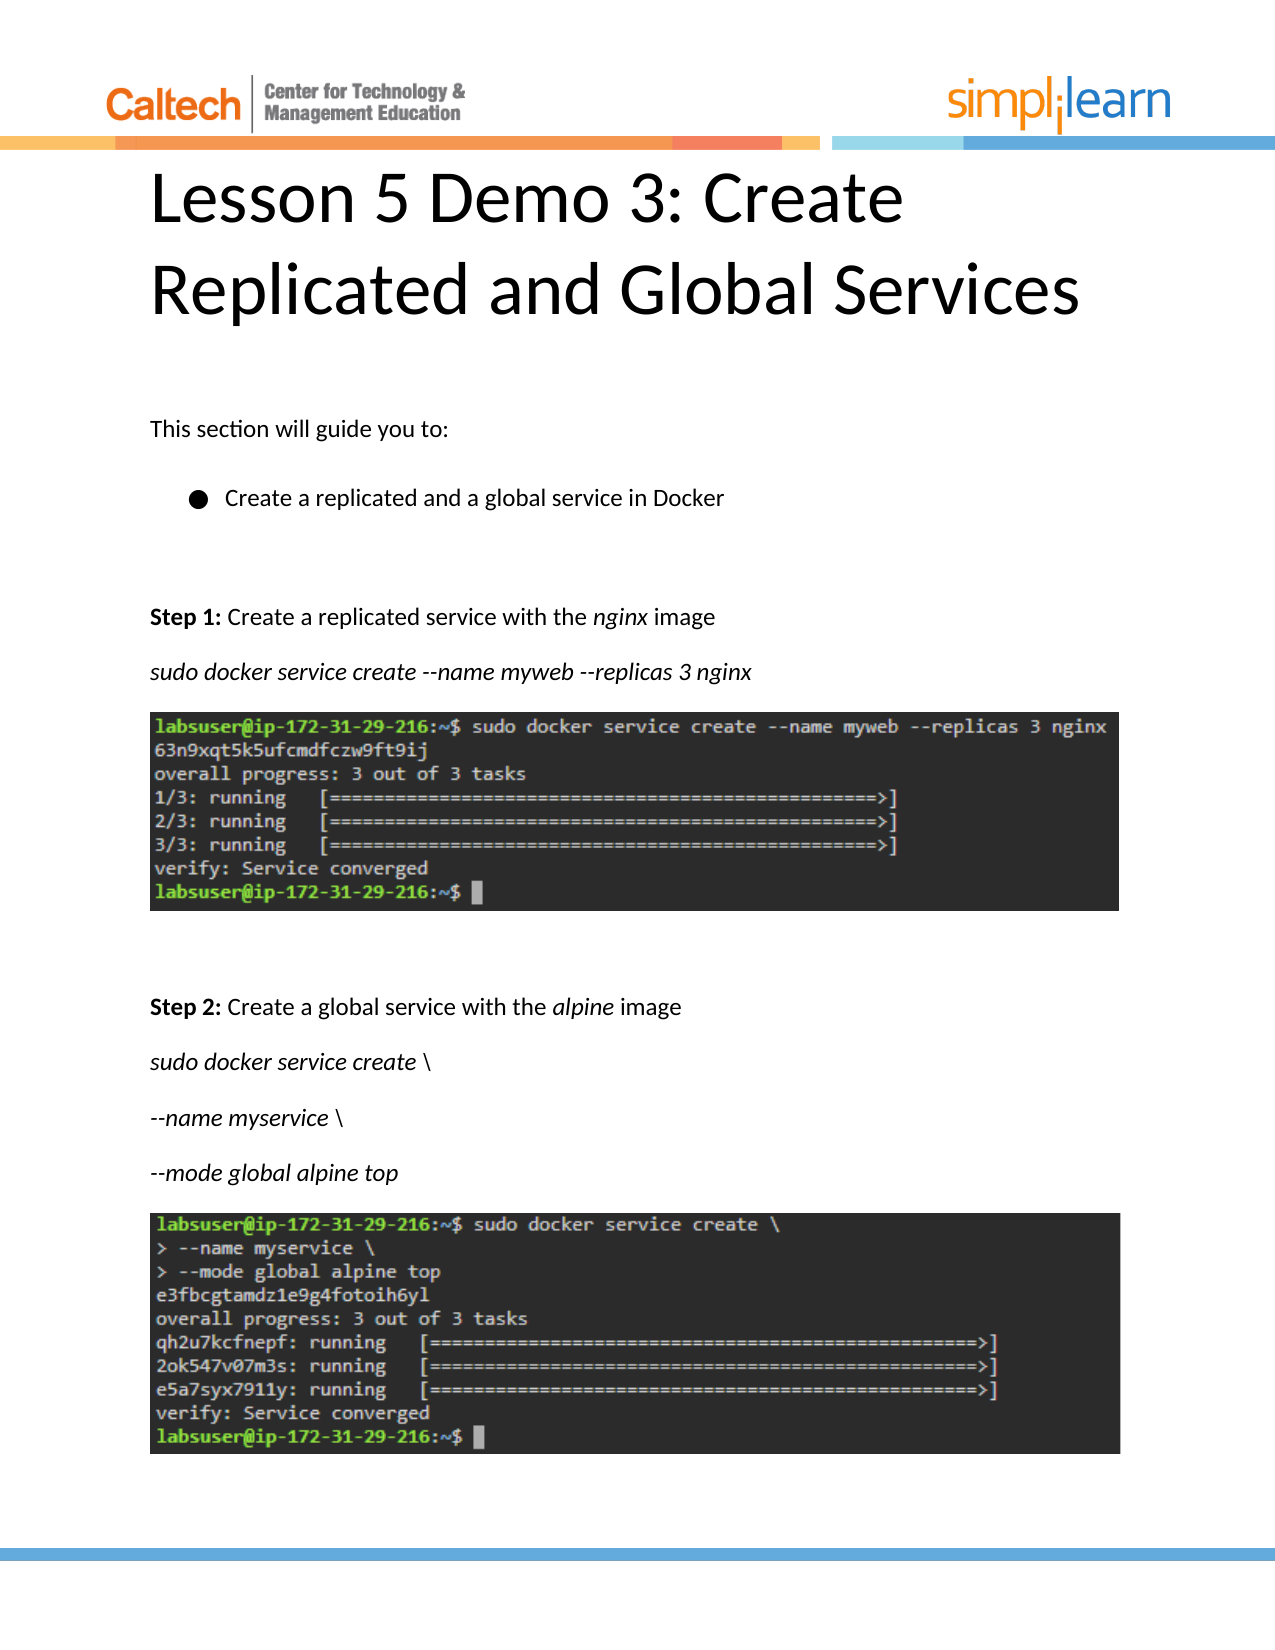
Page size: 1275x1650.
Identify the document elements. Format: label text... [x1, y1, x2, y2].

text Step 2: Create a global service with the alpine image [150, 991, 1125, 1021]
text This section will guide you to: [150, 414, 1125, 444]
picture [0, 76, 1275, 150]
picture [0, 1548, 1275, 1562]
text sudo docker service create --name myweb --replicas 3 nginx [150, 656, 1125, 687]
text sudo docker service create \ [150, 1046, 1125, 1077]
picture [150, 712, 1119, 911]
text Lesson 5 Demo 3: Create Replicated and Global Services [150, 150, 1125, 333]
picture [106, 75, 466, 134]
text --name myservice \ [150, 1102, 1125, 1132]
list Create a replicated and a global service in Docker [187, 469, 1125, 520]
picture [150, 1213, 1121, 1454]
text Step 1: Create a replicated service with the nginx image [150, 601, 1125, 631]
text --mode global alpine top [150, 1157, 1125, 1188]
